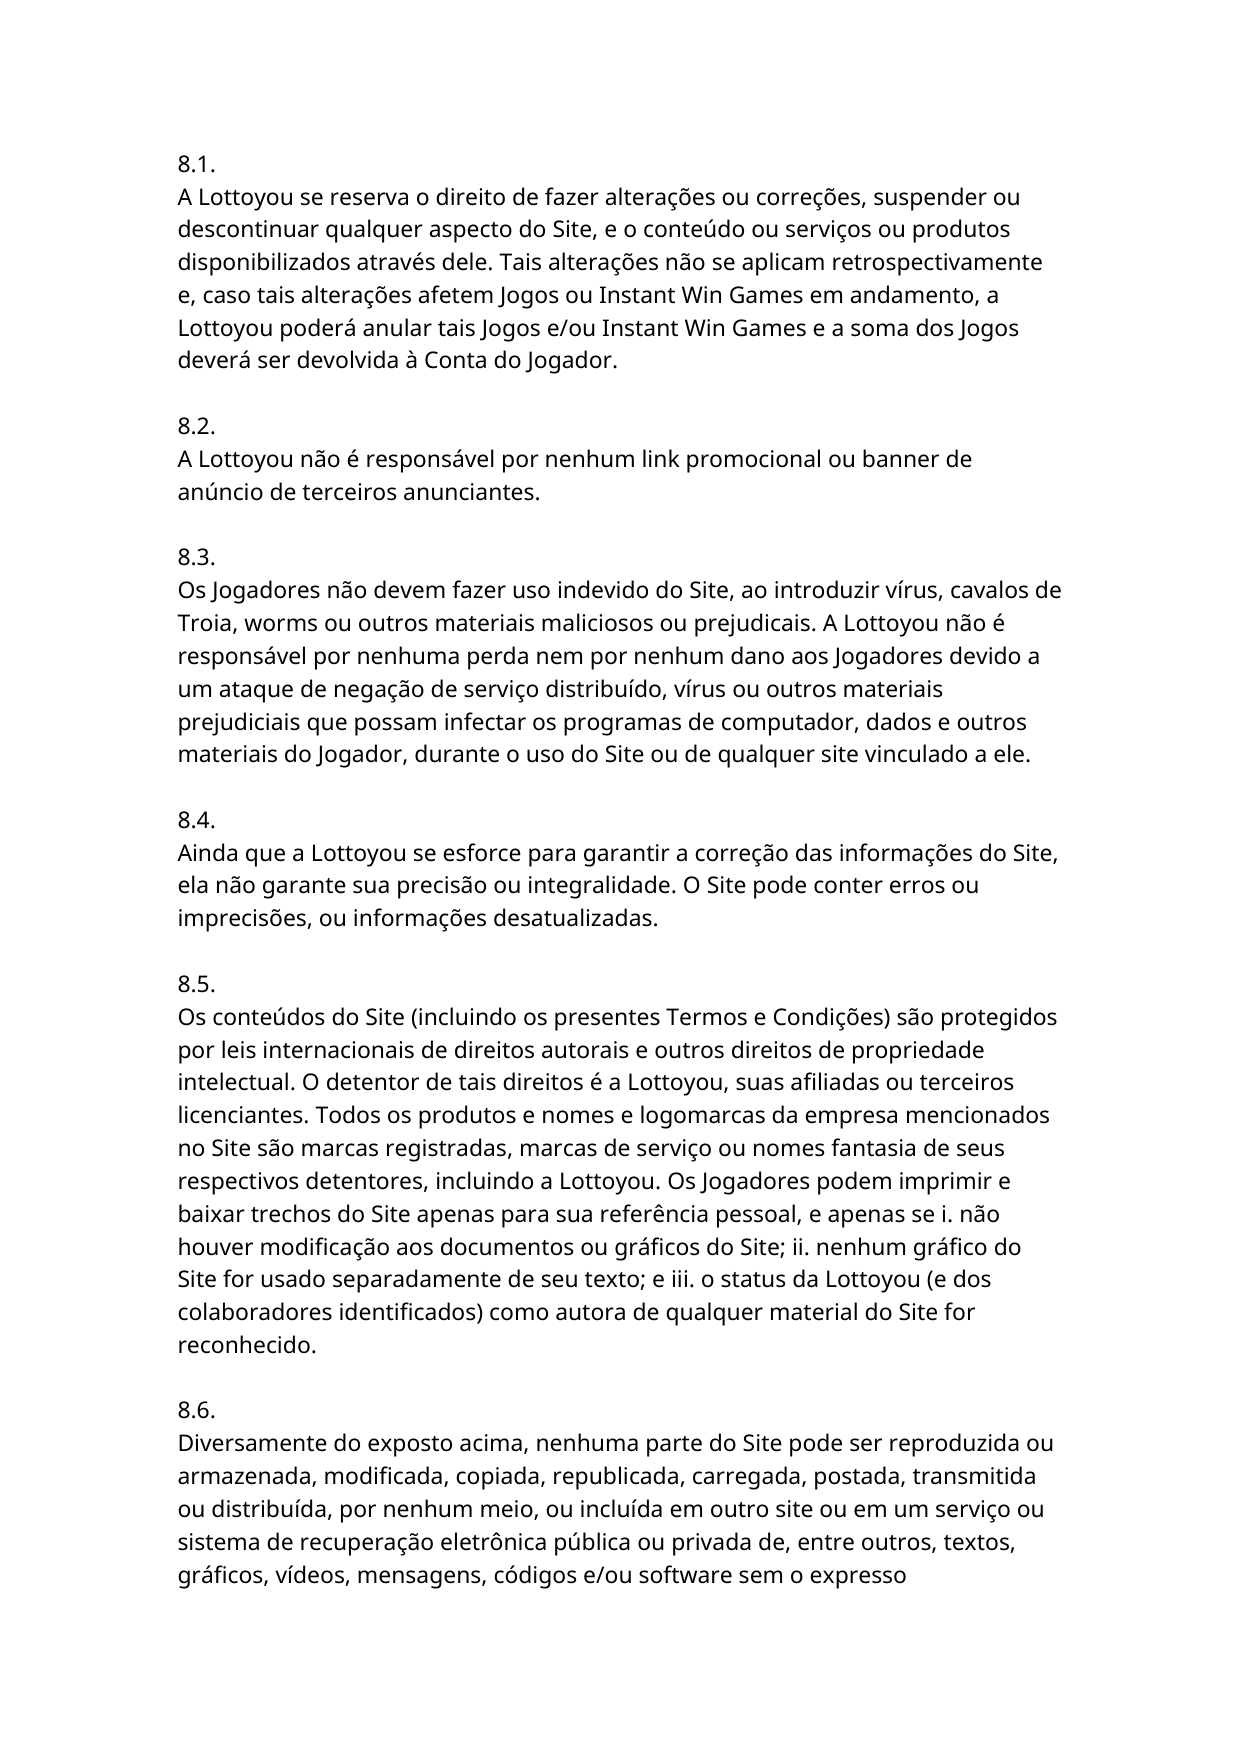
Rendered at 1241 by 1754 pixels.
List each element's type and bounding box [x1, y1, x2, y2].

text [177, 148, 1063, 1590]
